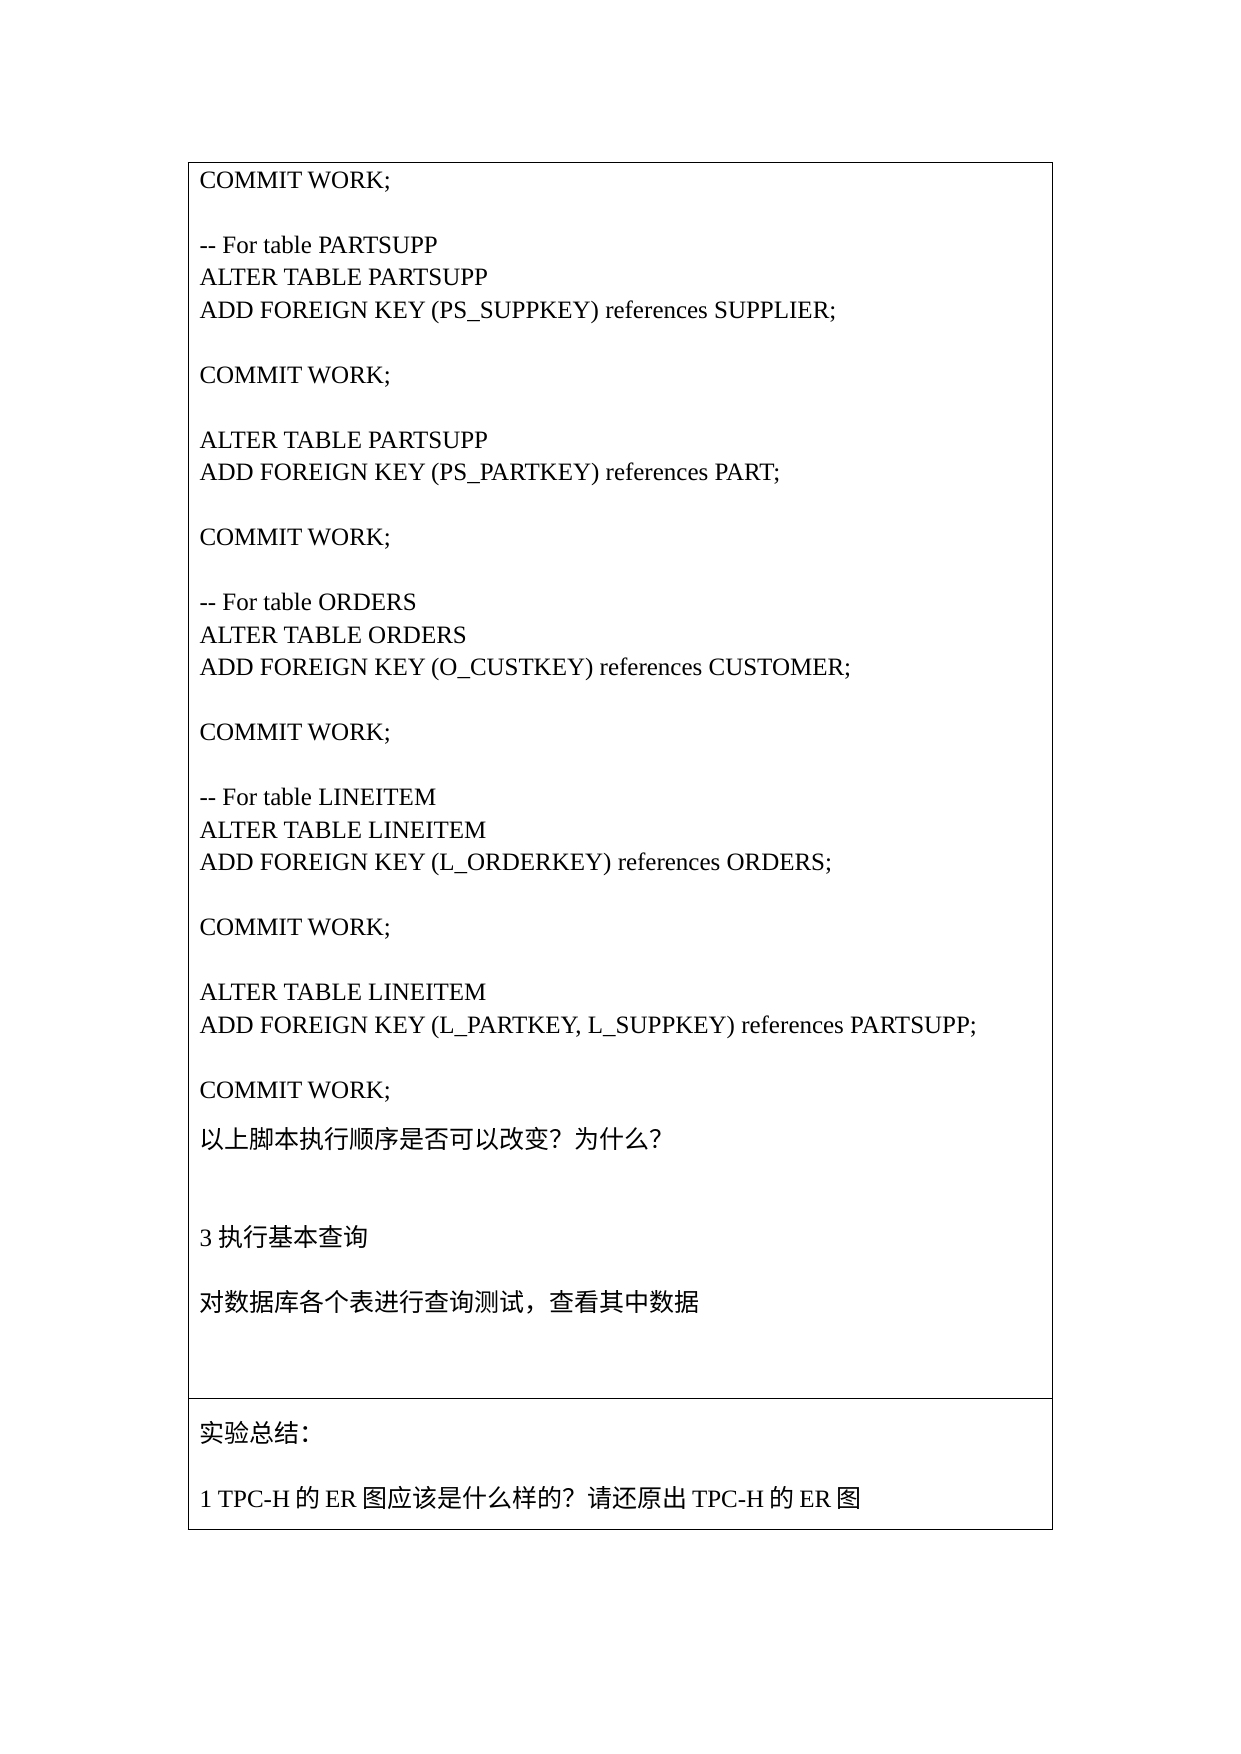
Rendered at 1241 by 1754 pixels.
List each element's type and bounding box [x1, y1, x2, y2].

table_cell [189, 163, 1052, 1398]
table_cell [189, 1399, 1052, 1529]
